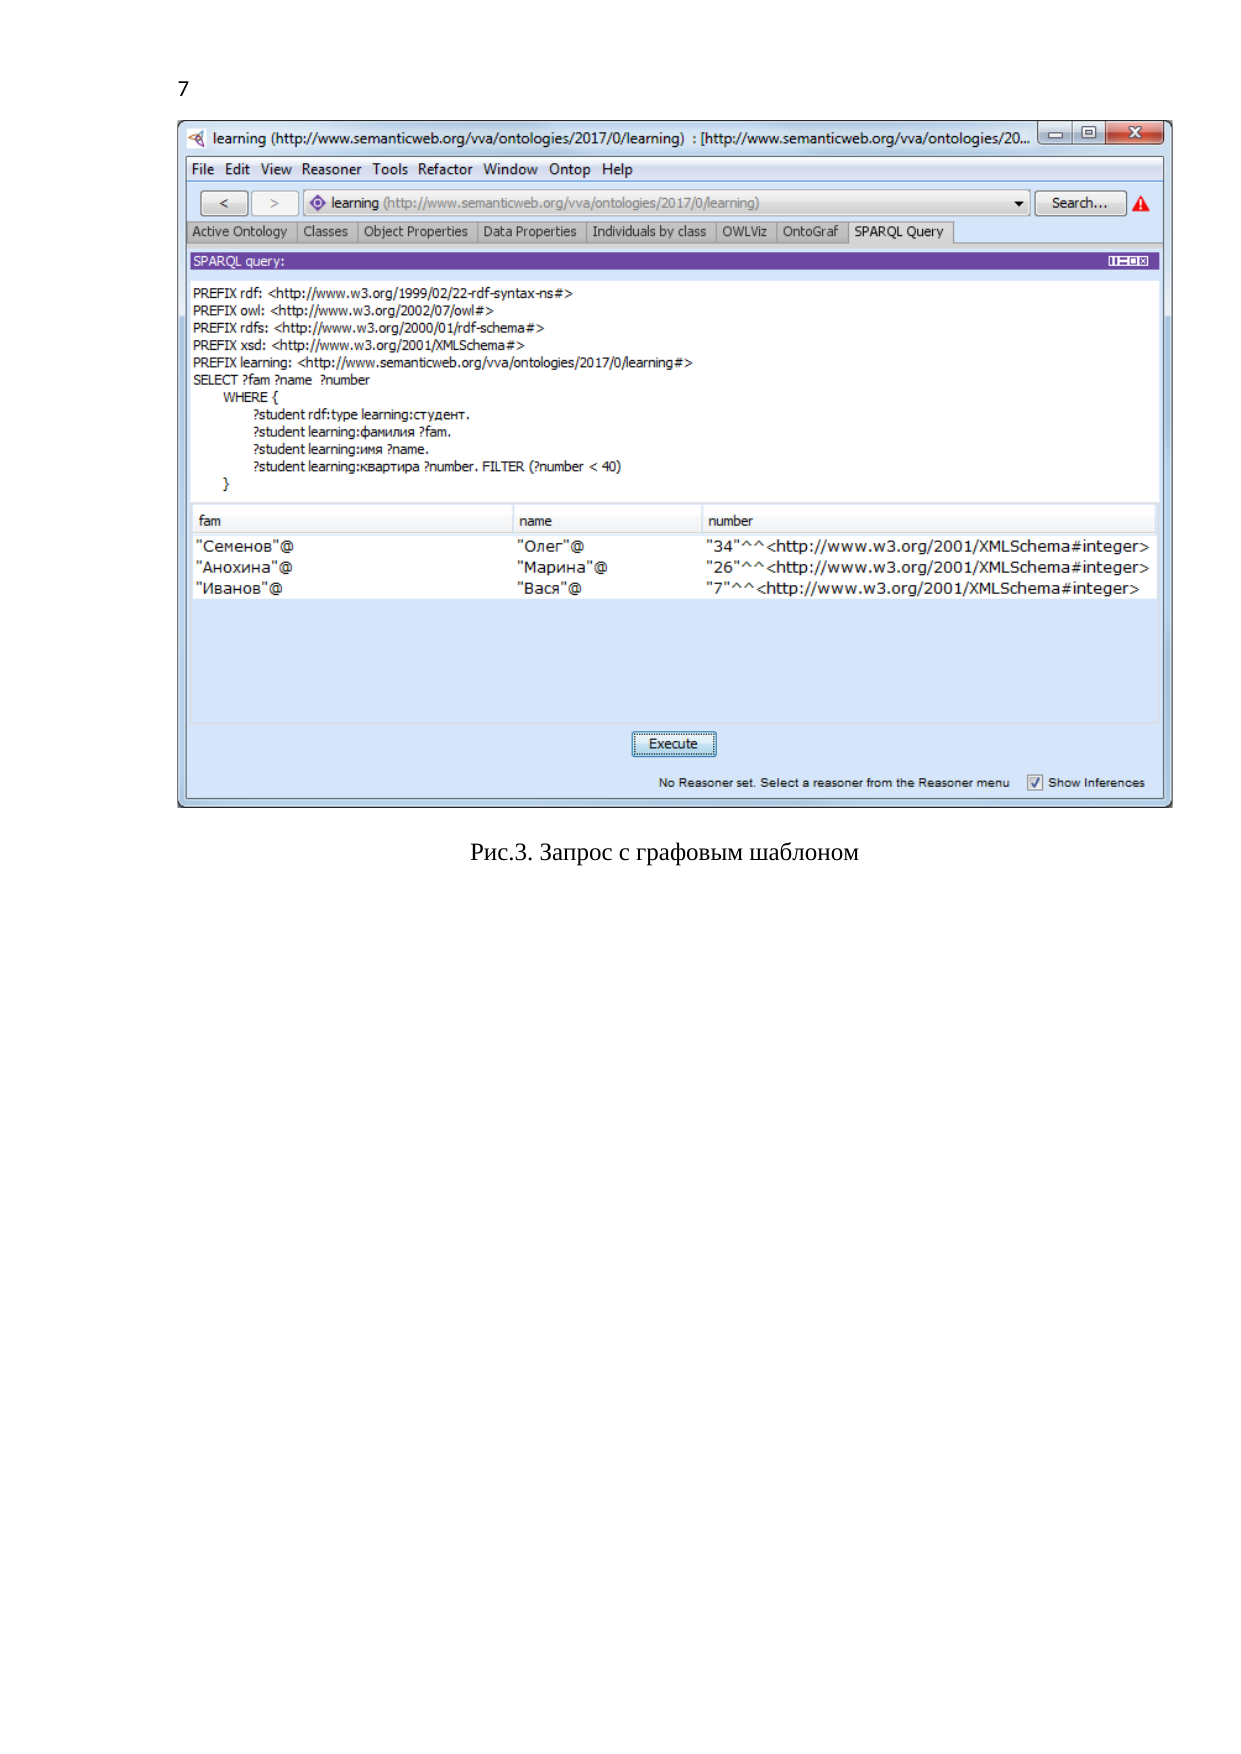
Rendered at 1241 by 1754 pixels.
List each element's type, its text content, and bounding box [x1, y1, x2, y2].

picture [177, 120, 1173, 808]
text Рис.3. Запрос с графовым шаблоном [177, 837, 1152, 865]
